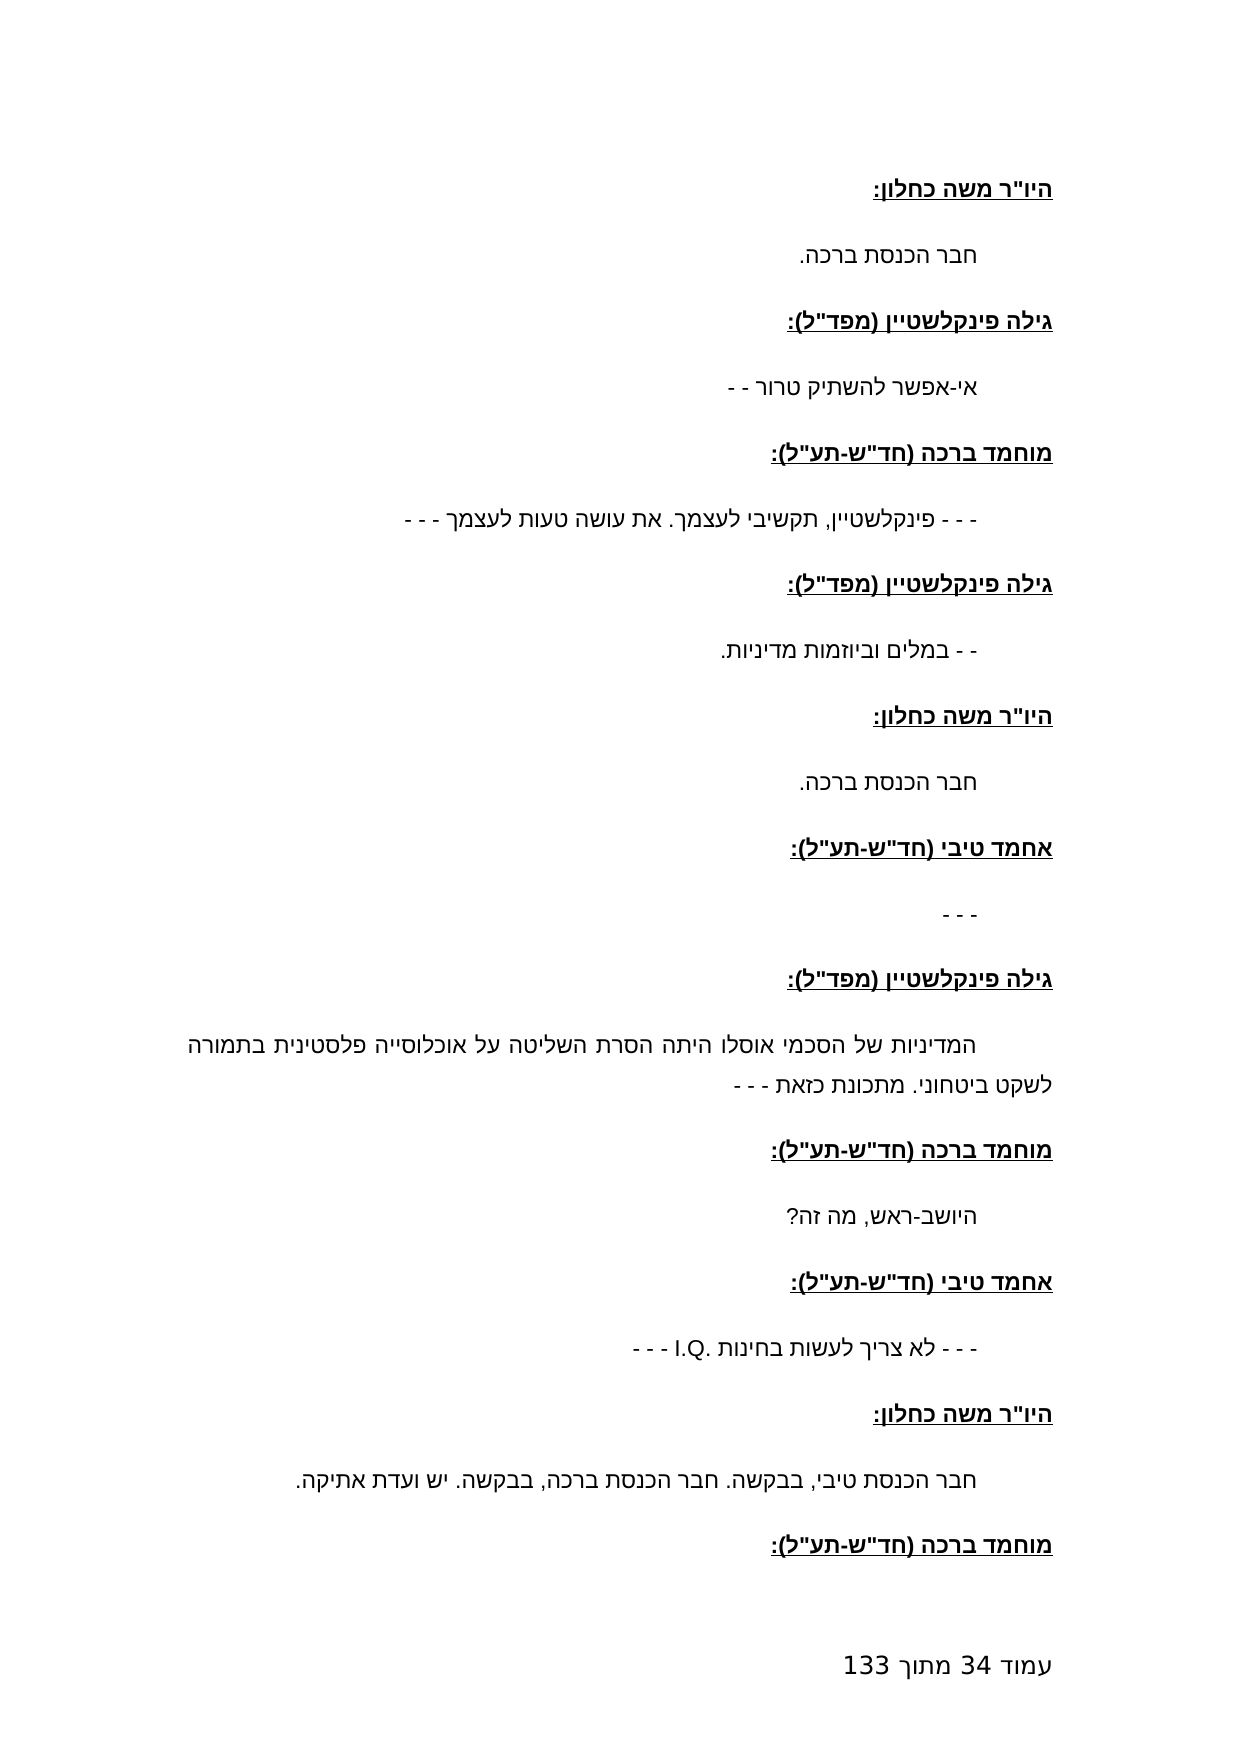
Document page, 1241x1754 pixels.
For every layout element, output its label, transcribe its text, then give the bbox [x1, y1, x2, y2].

text מוחמד ברכה (חד"ש-תע"ל): [187, 1506, 1053, 1559]
text מוחמד ברכה (חד"ש-תע"ל): [187, 413, 1053, 466]
text מוחמד ברכה (חד"ש-תע"ל): [187, 1111, 1053, 1164]
text היו"ר משה כחלון: [187, 677, 1053, 729]
text - - - לא צריך לעשות בחינות .I.Q - - - [187, 1335, 1053, 1361]
text היו"ר משה כחלון: [187, 1374, 1053, 1427]
text - - - [187, 901, 1053, 927]
text המדיניות של הסכמי אוסלו היתה הסרת השליטה על אוכלוסייה פלסטינית בתמורה לשקט ביטחוני. מתכונת כזאת - - - [187, 1032, 1053, 1098]
text אחמד טיבי (חד"ש-תע"ל): [187, 808, 1053, 861]
text גילה פינקלשטיין (מפד"ל): [187, 940, 1053, 993]
text היושב-ראש, מה זה? [187, 1203, 1053, 1230]
text היו"ר משה כחלון: [187, 150, 1053, 203]
text חבר הכנסת ברכה. [187, 769, 1053, 795]
text גילה פינקלשטיין (מפד"ל): [187, 282, 1053, 334]
text אי-אפשר להשתיק טרור - - [187, 374, 1053, 400]
text אחמד טיבי (חד"ש-תע"ל): [187, 1243, 1053, 1296]
text - - - פינקלשטיין, תקשיבי לעצמך. את עושה טעות לעצמך - - - [187, 506, 1053, 532]
text חבר הכנסת ברכה. [187, 242, 1053, 268]
text גילה פינקלשטיין (מפד"ל): [187, 571, 1053, 598]
text - - במלים וביוזמות מדיניות. [187, 637, 1053, 663]
text חבר הכנסת טיבי, בבקשה. חבר הכנסת ברכה, בבקשה. יש ועדת אתיקה. [187, 1467, 1053, 1493]
